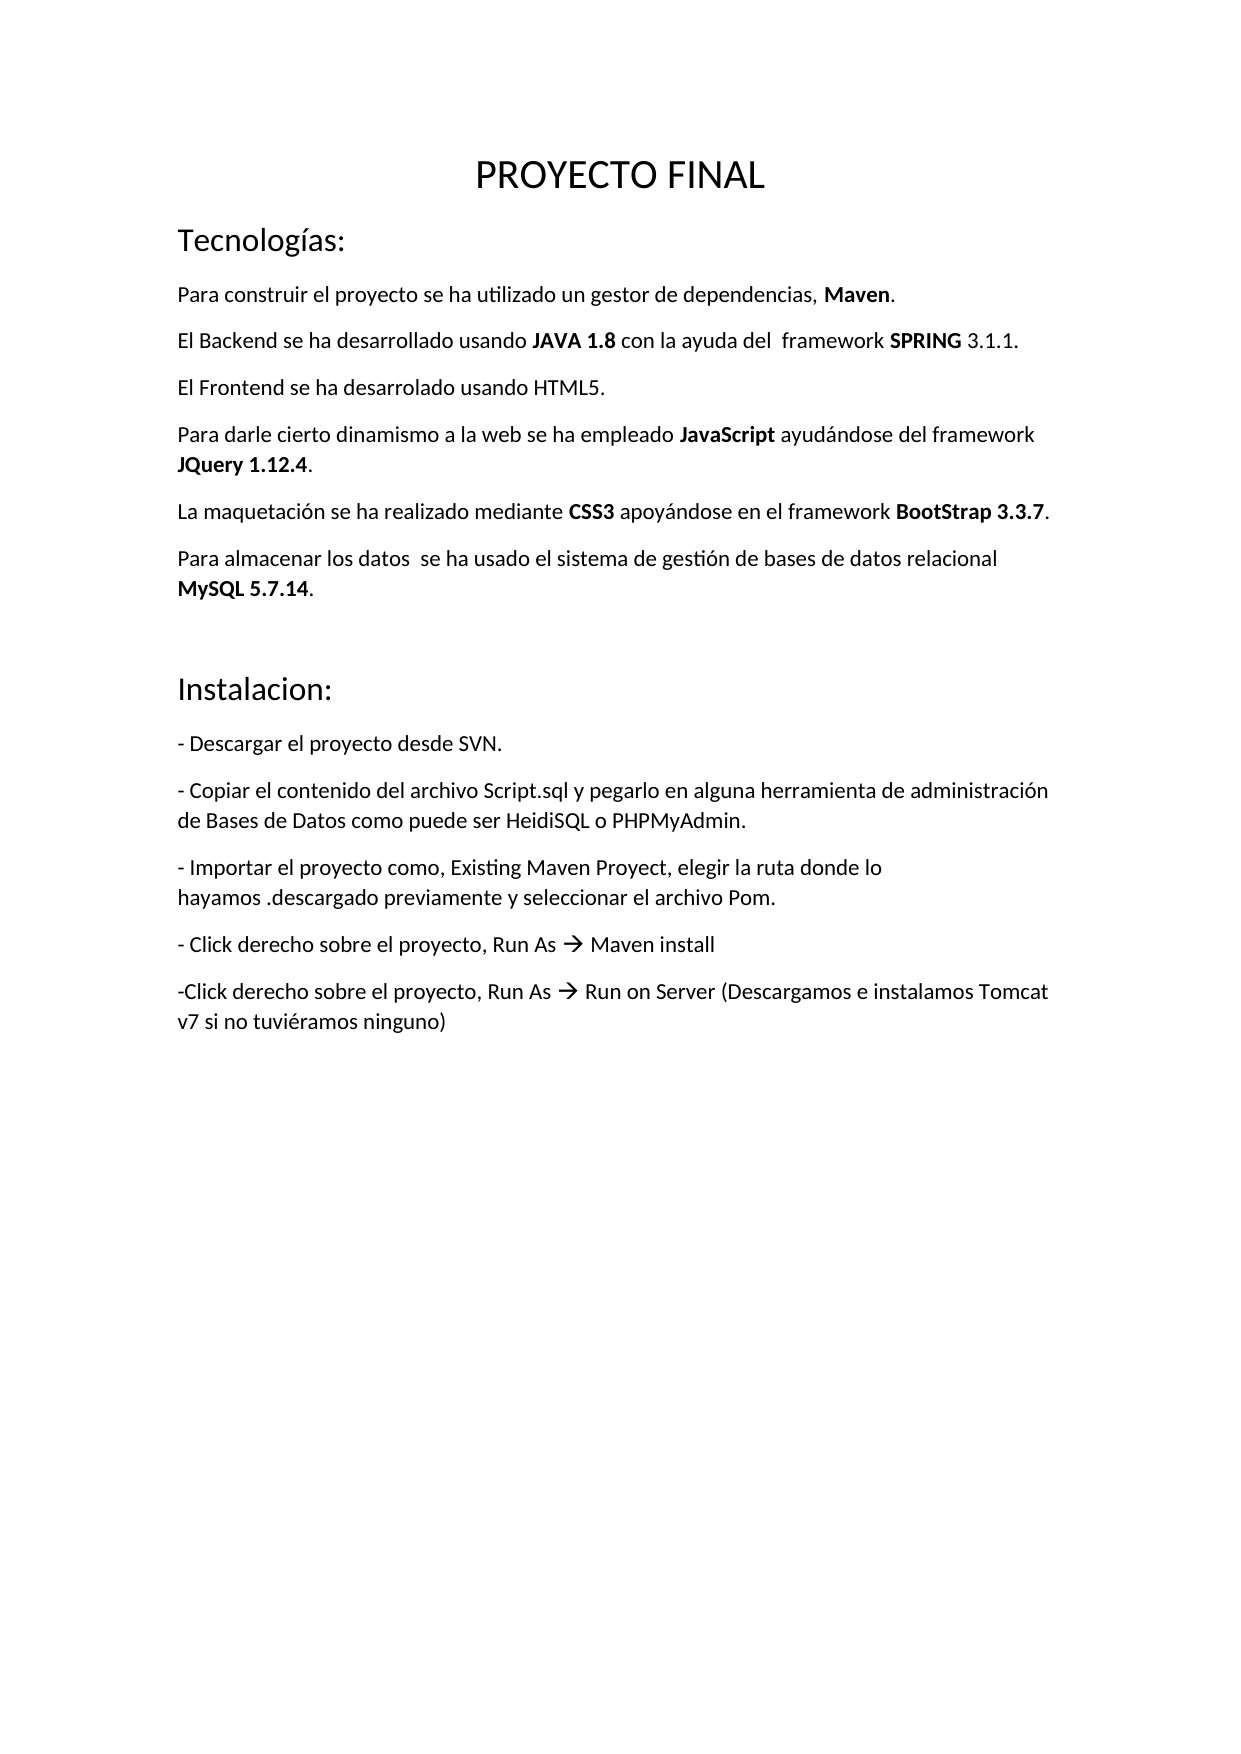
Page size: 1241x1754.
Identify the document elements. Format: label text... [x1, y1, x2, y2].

text Para darle cierto dinamismo a la web se ha empleado JavaScript ayudándose del framework JQuery 1.12.4. [177, 420, 1063, 479]
text La maquetación se ha realizado mediante CSS3 apoyándose en el framework BootStrap 3.3.7. [177, 497, 1063, 526]
text El Frontend se ha desarrolado usando HTML5. [177, 373, 1063, 402]
text - Descargar el proyecto desde SVN. [177, 729, 1063, 757]
text Para almacenar los datos se ha usado el sistema de gestión de bases de datos relacional MySQL 5.7.14. [177, 544, 1063, 603]
text Tecnologías: [177, 219, 1063, 260]
text PROYECTO FINAL [177, 148, 1063, 198]
text Instalacion: [177, 668, 1063, 709]
text - Copiar el contenido del archivo Script.sql y pegarlo en alguna herramienta de administración de Bases de Datos como puede ser HeidiSQL o PHPMyAdmin. [177, 776, 1063, 834]
text El Backend se ha desarrollado usando JAVA 1.8 con la ayuda del framework SPRING 3.1.1. [177, 327, 1063, 355]
text Para construir el proyecto se ha utilizado un gestor de dependencias, Maven. [177, 280, 1063, 308]
text -Click derecho sobre el proyecto, Run As Run on Server (Descargamos e instalamos Tomcat v7 si no tuviéramos ninguno) [177, 977, 1063, 1035]
text - Click derecho sobre el proyecto, Run As Maven install [177, 930, 1063, 958]
text - Importar el proyecto como, Existing Maven Proyect, elegir la ruta donde lo hayamos .descargado previamente y seleccionar el archivo Pom. [177, 853, 1063, 911]
